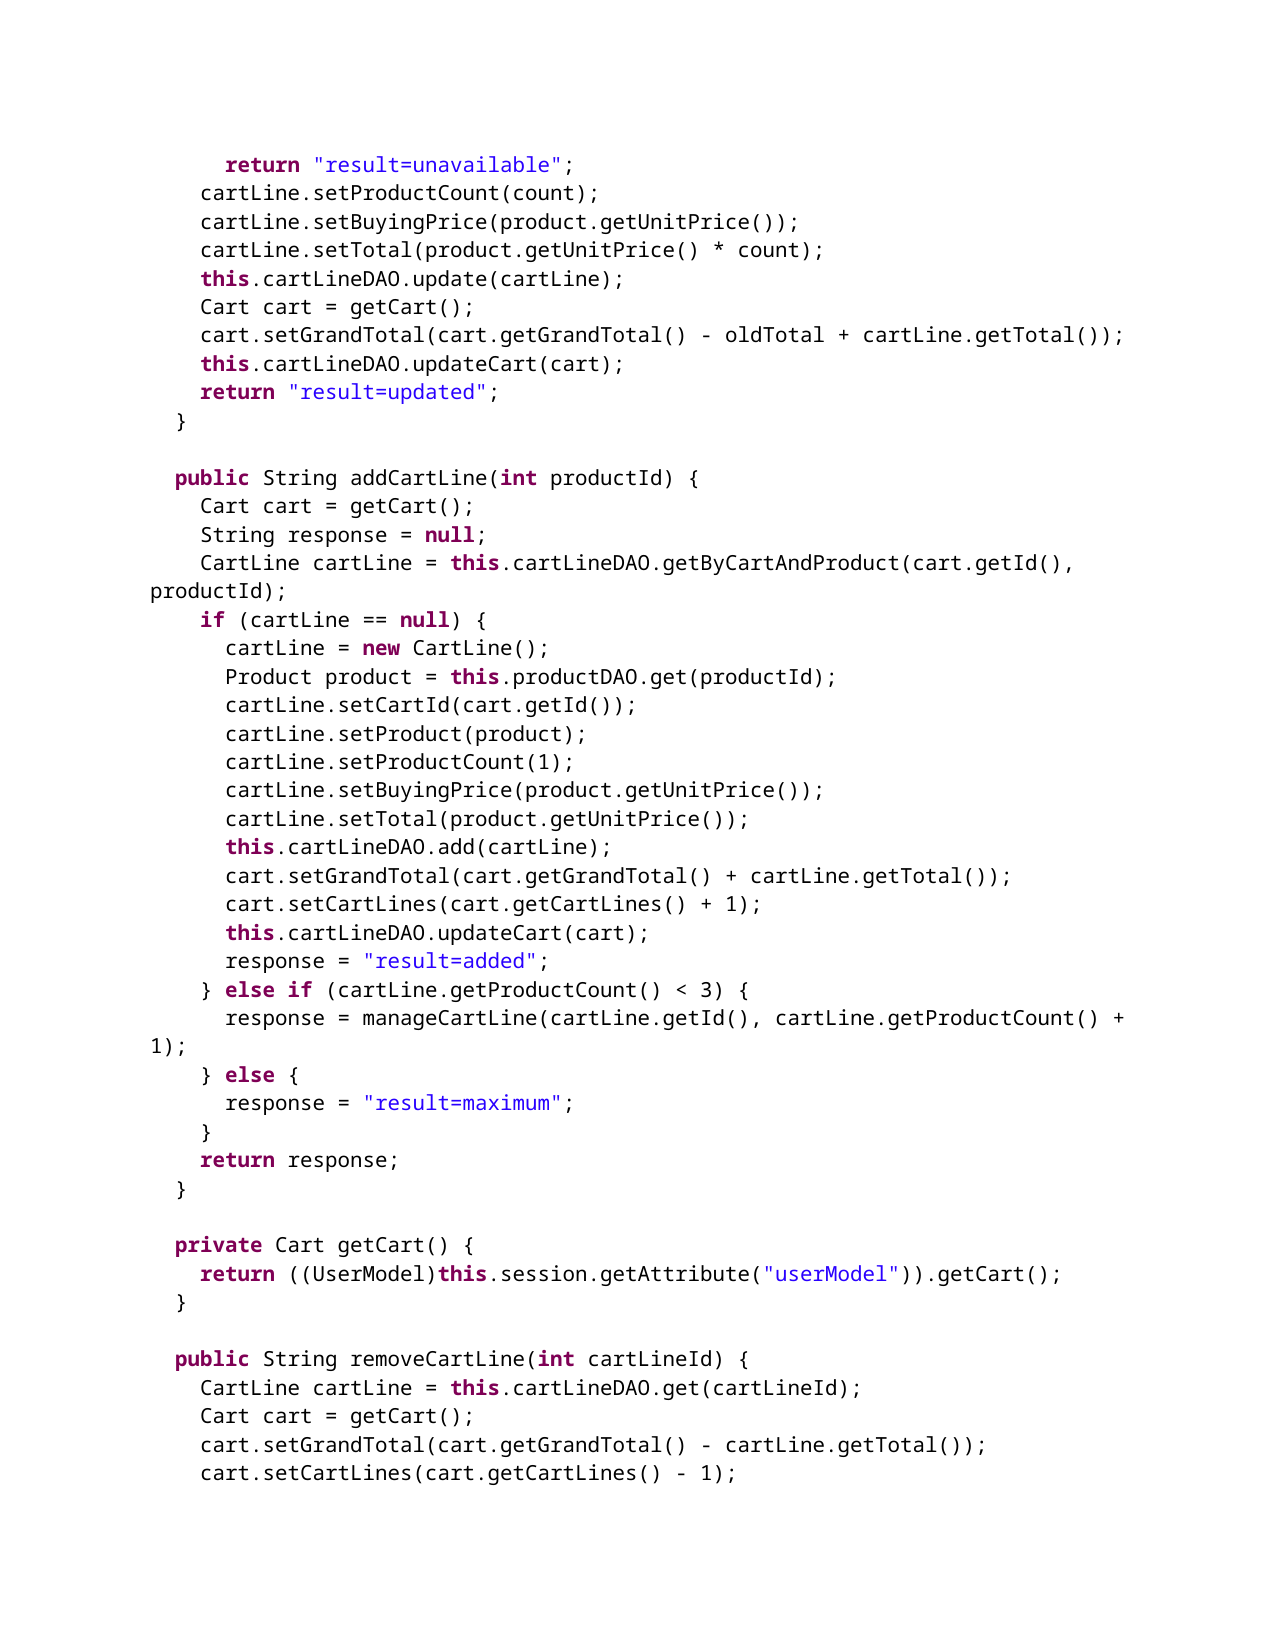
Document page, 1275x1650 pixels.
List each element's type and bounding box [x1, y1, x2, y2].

text [150, 150, 1125, 1487]
